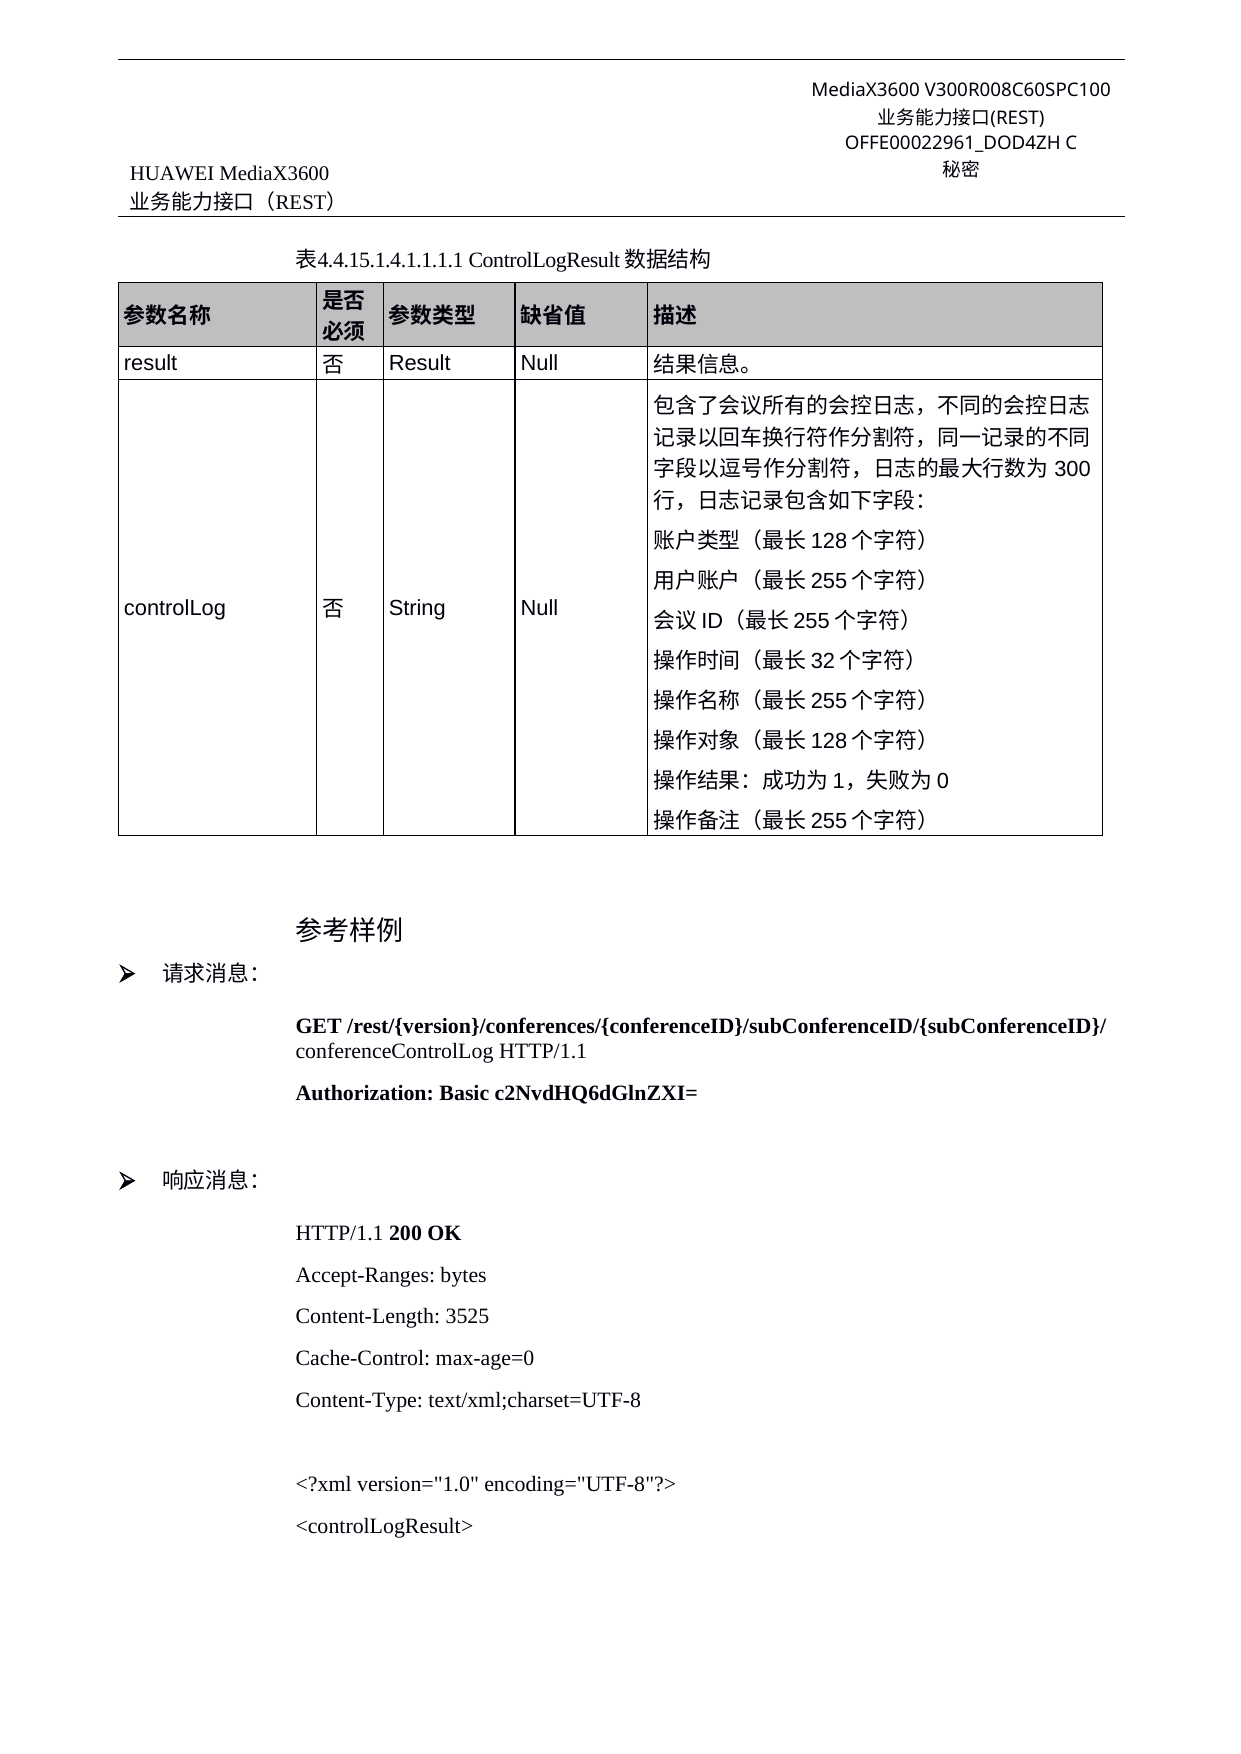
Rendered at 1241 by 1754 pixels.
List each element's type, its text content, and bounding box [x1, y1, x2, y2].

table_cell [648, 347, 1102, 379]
text GET /rest/{version}/conferences/{conferenceID}/subConferenceID/{subConferenceID}/ conferenceControlLog HTTP/1.1 [295, 1013, 1122, 1063]
text Content-Length: 3525 [295, 1303, 1122, 1329]
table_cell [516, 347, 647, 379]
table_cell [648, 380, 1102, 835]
text 参考样例 [295, 909, 1122, 948]
list 请求消息： [118, 956, 1122, 988]
list ControlLogResult数据结构 [295, 242, 1122, 273]
list 响应消息： [118, 1163, 1122, 1195]
text Cache-Control: max-age=0 [295, 1345, 1122, 1371]
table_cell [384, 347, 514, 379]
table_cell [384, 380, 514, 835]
text <controlLogResult> [295, 1513, 1122, 1538]
text HTTP/1.1 200 OK [295, 1220, 1122, 1245]
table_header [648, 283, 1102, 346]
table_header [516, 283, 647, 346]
text <?xml version="1.0" encoding="UTF-8"?> [295, 1471, 1122, 1496]
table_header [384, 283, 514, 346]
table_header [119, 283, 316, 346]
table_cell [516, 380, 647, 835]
text Content-Type: text/xml;charset=UTF-8 [295, 1387, 1122, 1412]
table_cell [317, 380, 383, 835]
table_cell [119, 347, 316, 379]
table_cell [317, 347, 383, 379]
text Authorization: Basic c2NvdHQ6dGlnZXI= [295, 1080, 1122, 1105]
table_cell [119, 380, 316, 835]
text Accept-Ranges: bytes [295, 1262, 1122, 1287]
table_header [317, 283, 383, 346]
